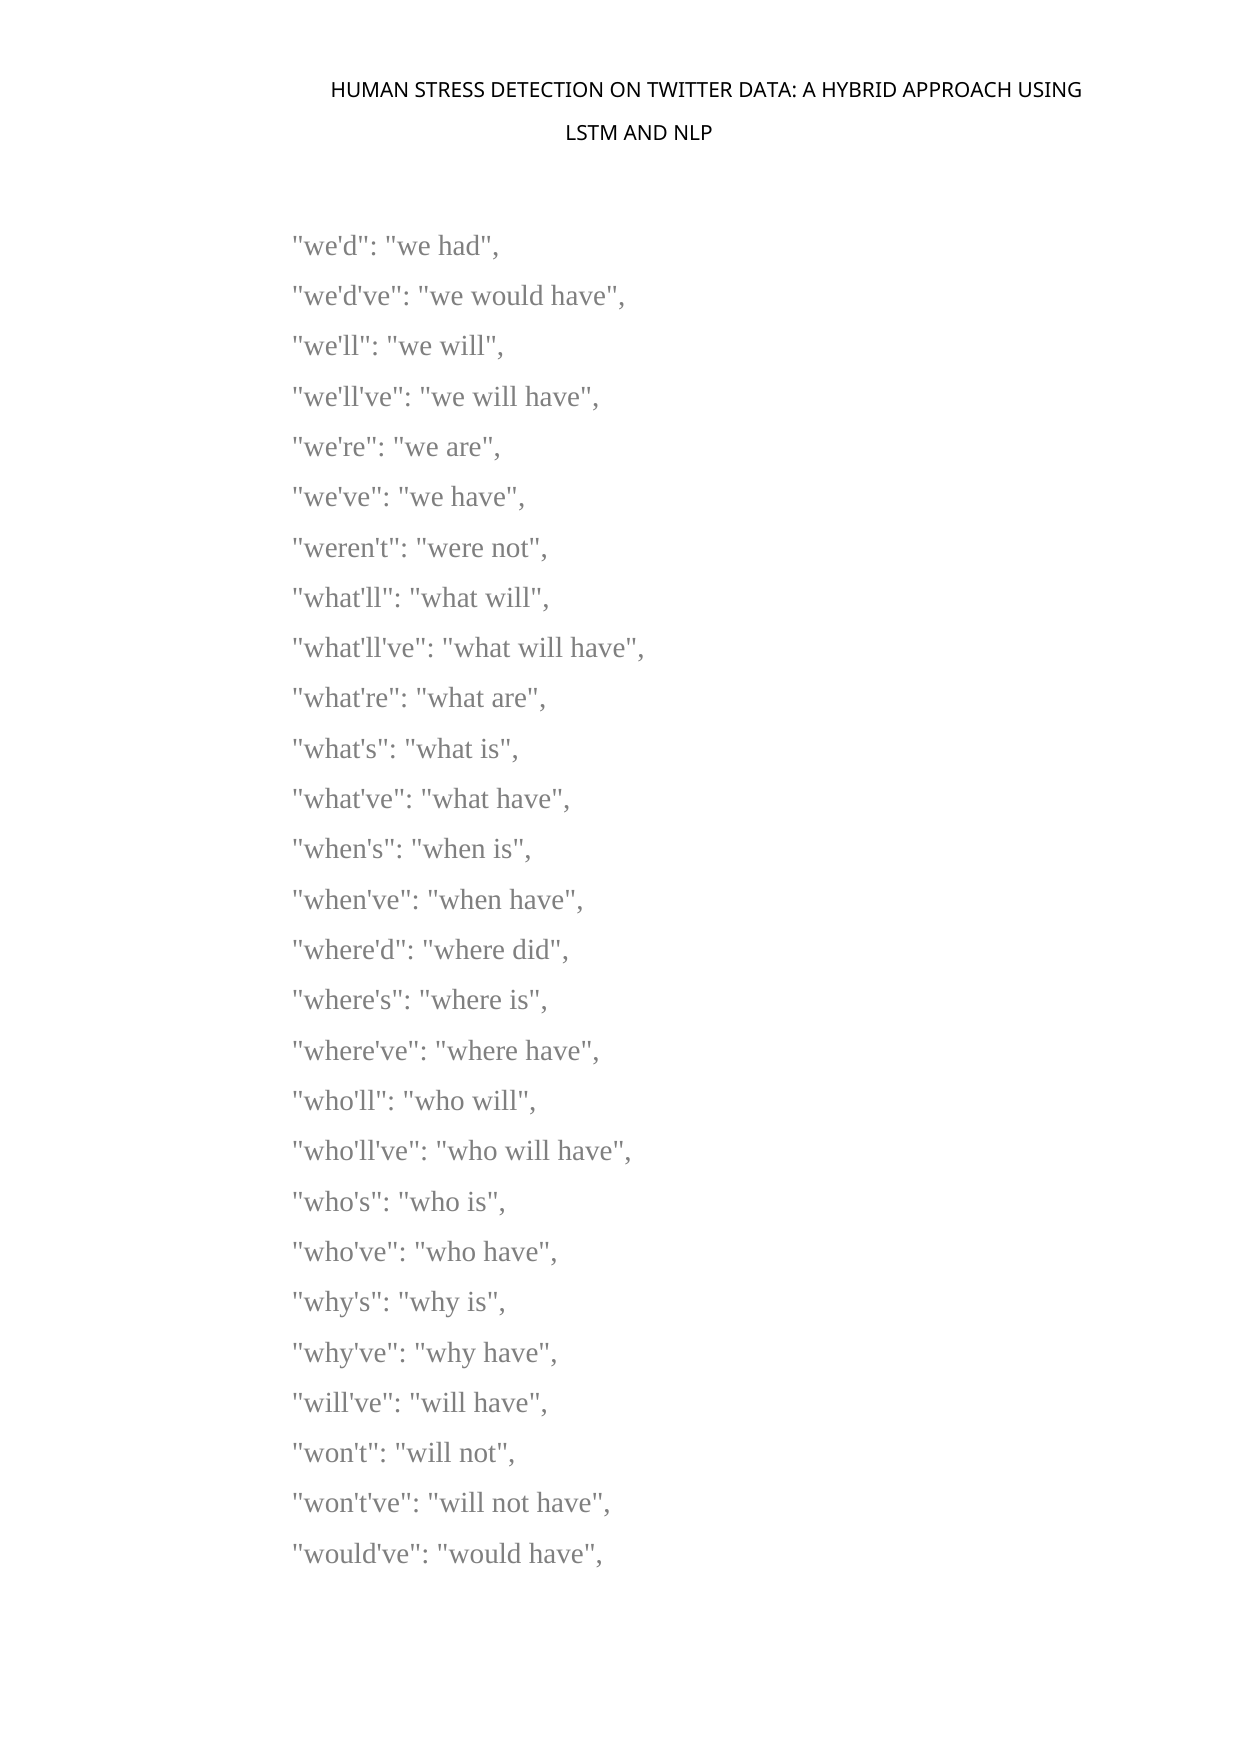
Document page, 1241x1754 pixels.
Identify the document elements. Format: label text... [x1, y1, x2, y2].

text "what've": "what have", [187, 781, 1090, 815]
text "where'd": "where did", [187, 932, 1090, 966]
text "where's": "where is", [187, 982, 1090, 1016]
text "we'll've": "we will have", [187, 379, 1090, 412]
text "won't've": "will not have", [187, 1486, 1090, 1519]
text "what's": "what is", [187, 731, 1090, 764]
text "what're": "what are", [187, 681, 1090, 714]
text "we've": "we have", [187, 479, 1090, 513]
text "where've": "where have", [187, 1033, 1090, 1066]
text "who's": "who is", [187, 1184, 1090, 1217]
text "what'll've": "what will have", [187, 630, 1090, 664]
text "who'll": "who will", [187, 1083, 1090, 1117]
text "who've": "who have", [187, 1234, 1090, 1268]
text "we'll": "we will", [187, 328, 1090, 362]
text "will've": "will have", [187, 1385, 1090, 1418]
text "why've": "why have", [187, 1335, 1090, 1368]
text "we'd've": "we would have", [187, 278, 1090, 312]
text "when's": "when is", [187, 832, 1090, 865]
text "would've": "would have", [187, 1536, 1090, 1569]
text "we'd": "we had", [187, 228, 1090, 261]
text "why's": "why is", [187, 1284, 1090, 1318]
text "weren't": "were not", [187, 530, 1090, 563]
text "won't": "will not", [187, 1435, 1090, 1469]
text "when've": "when have", [187, 882, 1090, 915]
text "we're": "we are", [187, 429, 1090, 463]
text "what'll": "what will", [187, 580, 1090, 613]
text "who'll've": "who will have", [187, 1133, 1090, 1167]
